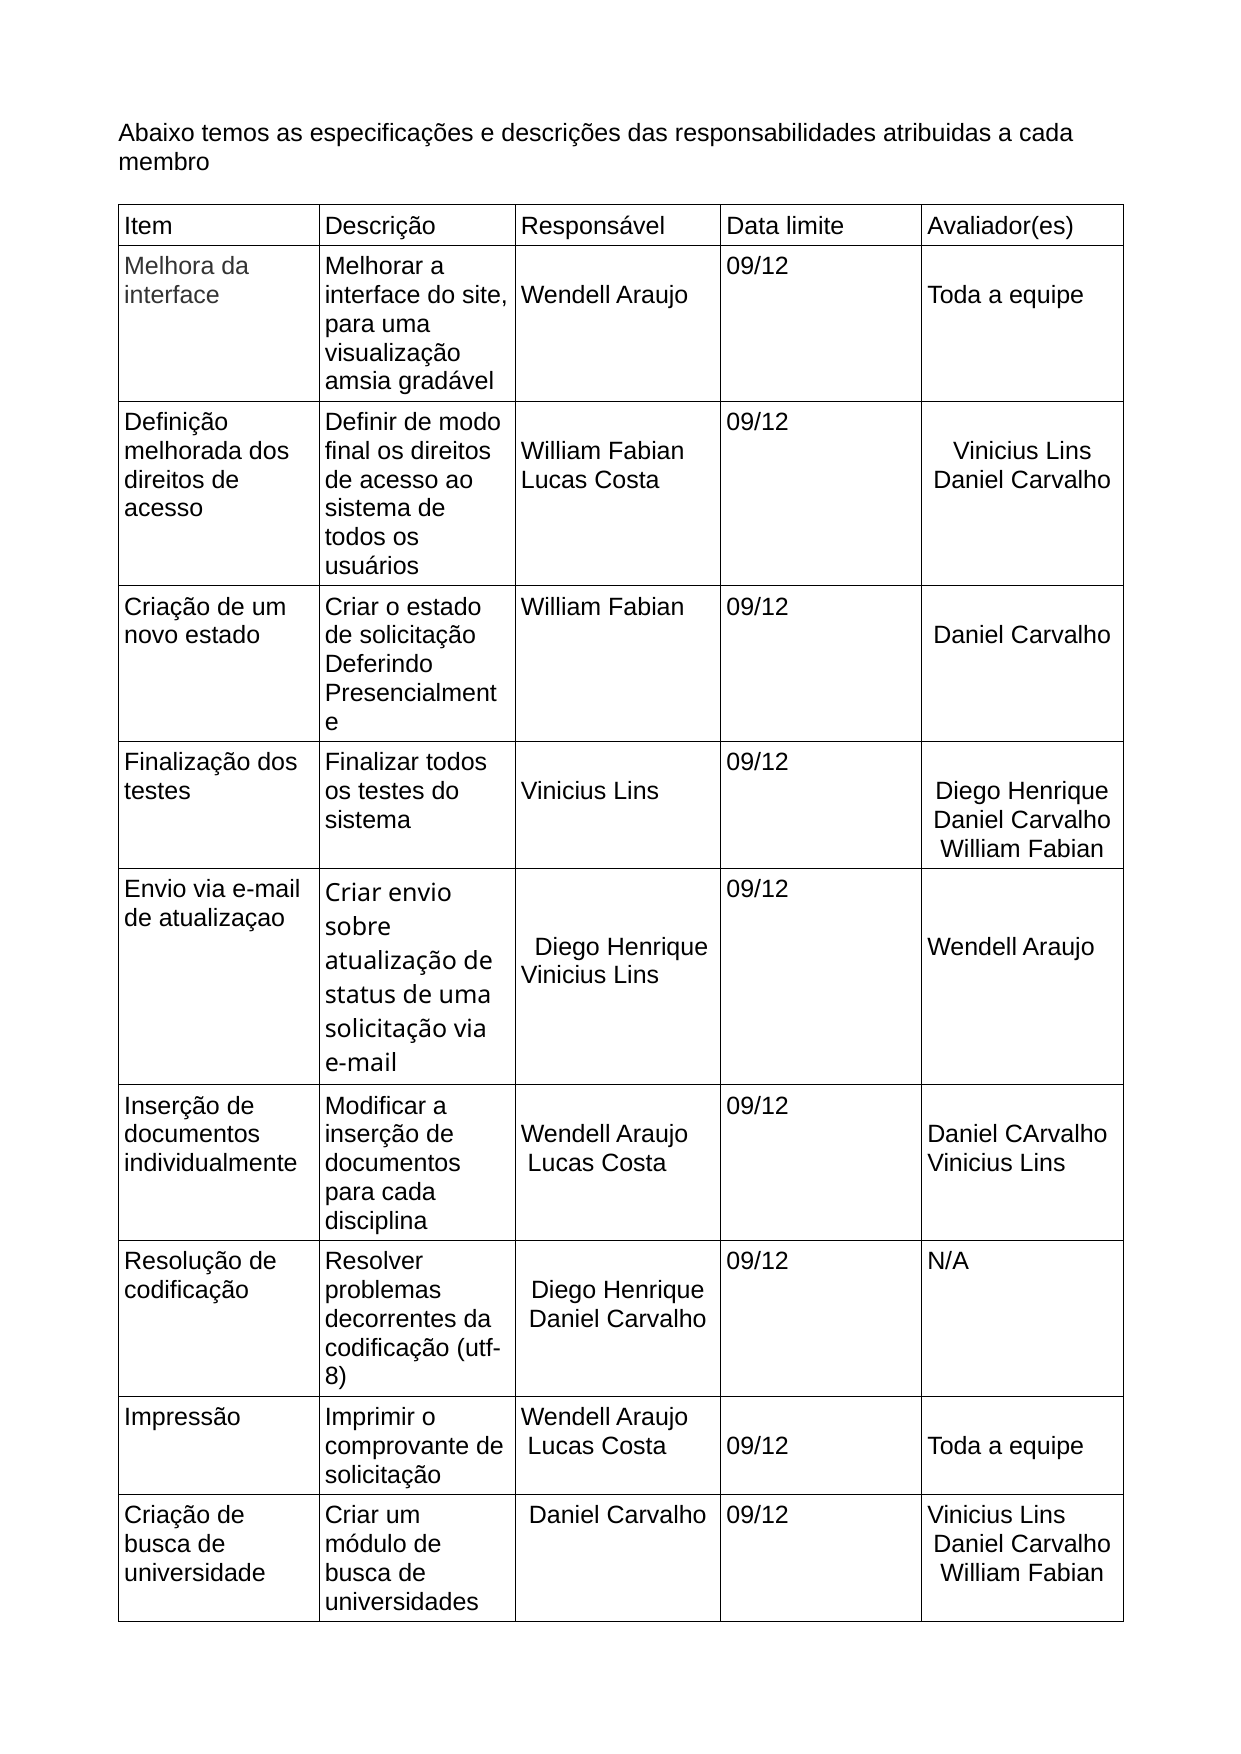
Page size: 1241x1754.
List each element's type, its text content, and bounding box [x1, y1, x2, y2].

table_cell William Fabian Lucas Costa [516, 402, 720, 585]
table_cell 09/12 [721, 402, 921, 585]
table_cell 09/12 [721, 742, 921, 868]
table_cell Vinicius Lins Daniel Carvalho William Fabian [922, 1495, 1123, 1621]
table_cell Resolução de codificação [119, 1241, 319, 1396]
table_cell Criação de busca de universidade [119, 1495, 319, 1621]
table_cell Imprimir o comprovante de solicitação [320, 1397, 515, 1494]
table_cell Wendell Araujo [922, 869, 1123, 1084]
table_cell Impressão [119, 1397, 319, 1494]
table_cell Daniel Carvalho [516, 1495, 720, 1621]
table_cell Definir de modo final os direitos de acesso ao sistema de todos os usuários [320, 402, 515, 585]
table_cell Inserção de documentos individualmente [119, 1085, 319, 1240]
table_header Responsável [516, 205, 720, 245]
text Abaixo temos as especificações e descrições das responsabilidades atribuidas a cada [118, 118, 1122, 147]
table_cell Criar o estado de solicitação Deferindo Presencialmente [320, 586, 515, 741]
table_cell Resolver problemas decorrentes da codificação (utf-8) [320, 1241, 515, 1396]
table_cell Diego Henrique Daniel Carvalho [516, 1241, 720, 1396]
table_cell Wendell Araujo Lucas Costa [516, 1085, 720, 1240]
table_cell Definição melhorada dos direitos de acesso [119, 402, 319, 585]
table_cell Toda a equipe [922, 246, 1123, 401]
table_header Avaliador(es) [922, 205, 1123, 245]
table_cell N/A [922, 1241, 1123, 1396]
table_cell Criar um módulo de busca de universidades [320, 1495, 515, 1621]
table_cell Wendell Araujo [516, 246, 720, 401]
table_cell Daniel Carvalho [922, 586, 1123, 741]
table_cell 09/12 [721, 869, 921, 1084]
table_header Descrição [320, 205, 515, 245]
table_cell Criação de um novo estado [119, 586, 319, 741]
table_cell Wendell Araujo Lucas Costa [516, 1397, 720, 1494]
table_header Item [119, 205, 319, 245]
table_cell Vinicius Lins [516, 742, 720, 868]
table_cell Diego Henrique Daniel Carvalho William Fabian [922, 742, 1123, 868]
table_cell Diego Henrique Vinicius Lins [516, 869, 720, 1084]
table_cell Toda a equipe [922, 1397, 1123, 1494]
table_cell Vinicius Lins Daniel Carvalho [922, 402, 1123, 585]
table_cell 09/12 [721, 1397, 921, 1494]
table_cell Melhora da interface [119, 246, 319, 401]
table_cell Envio via e-mail de atualizaçao [119, 869, 319, 1084]
table_cell Finalização dos testes [119, 742, 319, 868]
table_cell Finalizar todos os testes do sistema [320, 742, 515, 868]
table_cell 09/12 [721, 586, 921, 741]
table_cell 09/12 [721, 1495, 921, 1621]
table_cell 09/12 [721, 246, 921, 401]
table_cell Daniel CArvalho Vinicius Lins [922, 1085, 1123, 1240]
table_cell 09/12 [721, 1241, 921, 1396]
text membro [118, 147, 1122, 176]
table_cell 09/12 [721, 1085, 921, 1240]
table_cell Melhorar a interface do site, para uma visualização amsia gradável [320, 246, 515, 401]
table_cell Criar envio sobre atualização de status de uma solicitação via e-mail [320, 869, 515, 1084]
table_cell Modificar a inserção de documentos para cada disciplina [320, 1085, 515, 1240]
table_header Data limite [721, 205, 921, 245]
table_cell William Fabian [516, 586, 720, 741]
